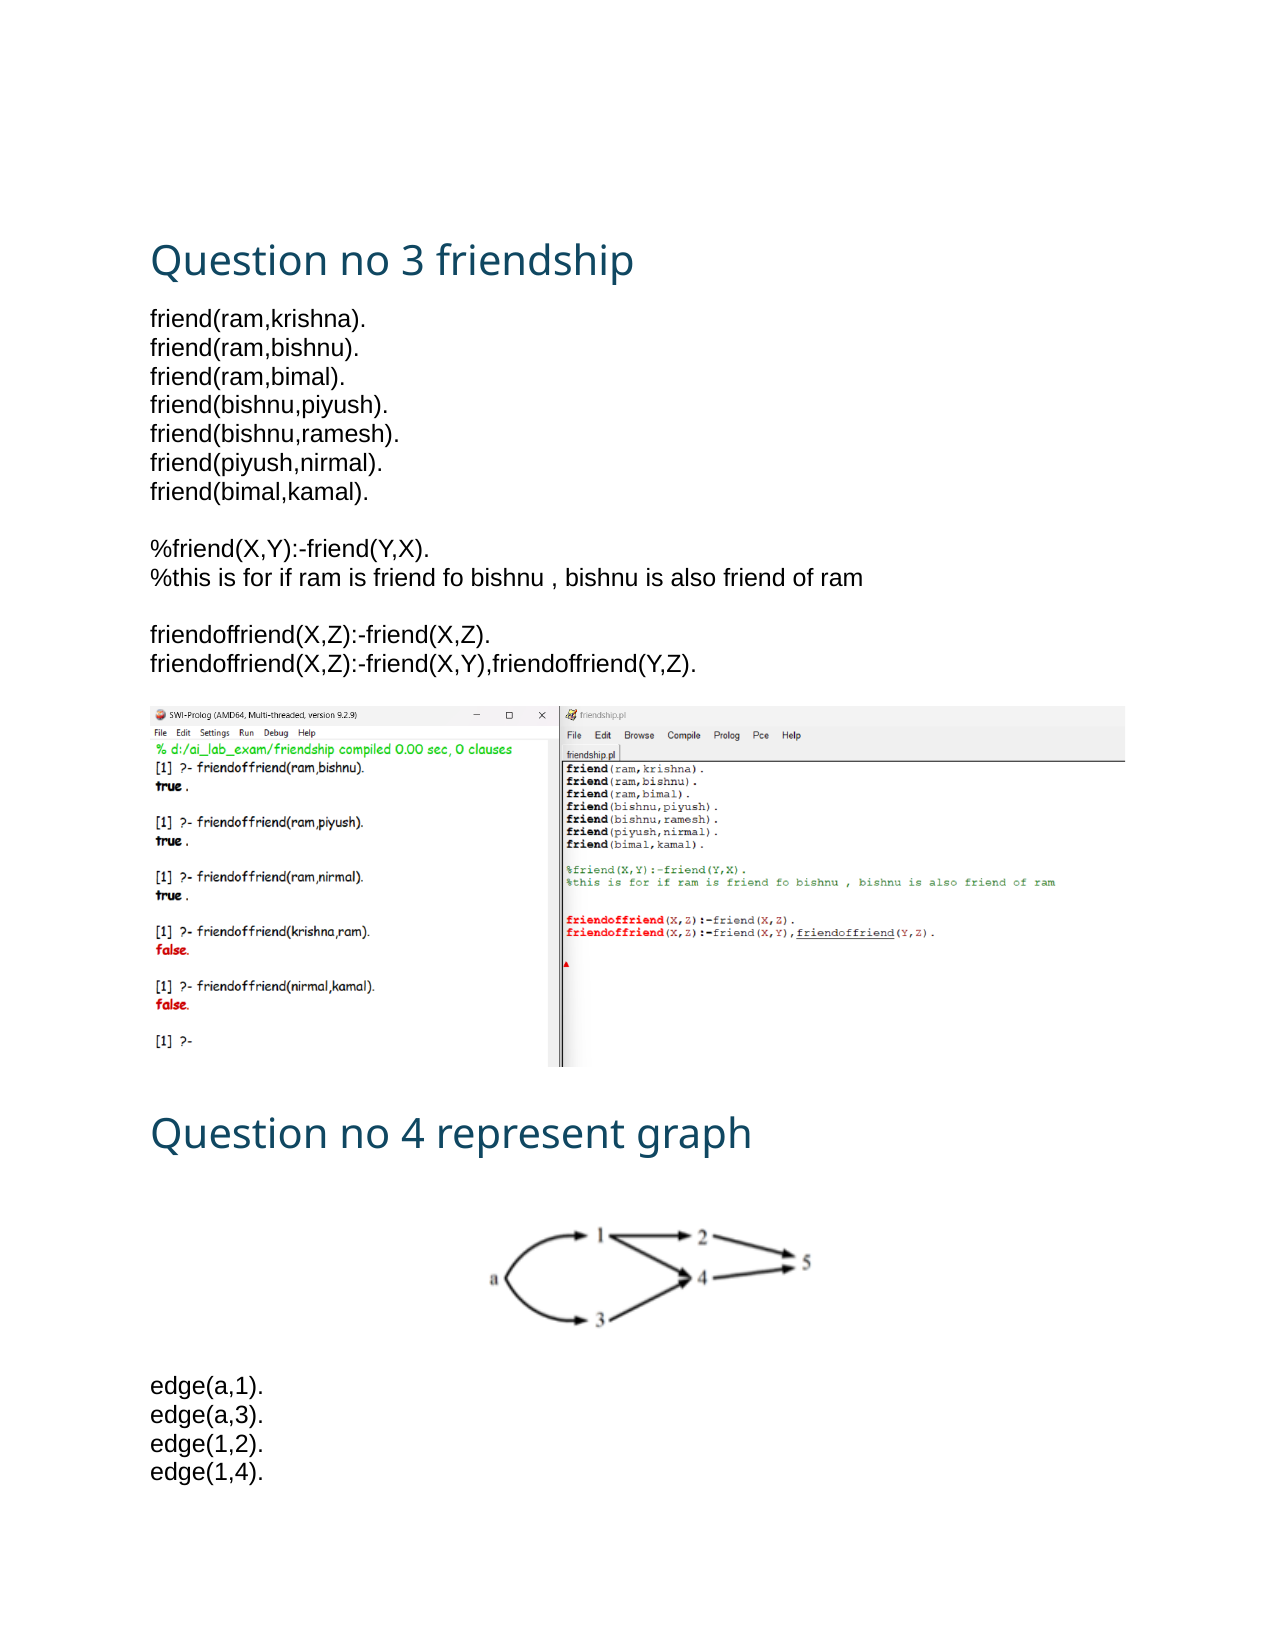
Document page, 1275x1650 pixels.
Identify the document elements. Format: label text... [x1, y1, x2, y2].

text friendoffriend(X,Z):-friend(X,Y),friendoffriend(Y,Z). [150, 649, 1125, 678]
text %this is for if ram is friend fo bishnu , bishnu is also friend of ram [150, 563, 1125, 592]
text friend(piyush,nirmal). [150, 448, 1125, 477]
text friend(ram,krishna). [150, 304, 1125, 333]
picture [441, 1177, 834, 1371]
subtitle Question no 3 friendship [150, 231, 1125, 287]
text edge(1,4). [150, 1457, 1125, 1486]
text friend(ram,bimal). [150, 362, 1125, 390]
text friend(bishnu,ramesh). [150, 419, 1125, 448]
subtitle Question no 4 represent graph [150, 1104, 1125, 1161]
text edge(1,2). [150, 1428, 1125, 1457]
text friend(ram,bishnu). [150, 333, 1125, 362]
text friend(bishnu,piyush). [150, 390, 1125, 419]
text friend(bimal,kamal). [150, 477, 1125, 505]
text edge(a,3). [150, 1400, 1125, 1428]
text %friend(X,Y):-friend(Y,X). [150, 534, 1125, 563]
text friendoffriend(X,Z):-friend(X,Z). [150, 620, 1125, 649]
picture [150, 706, 1125, 1067]
text edge(a,1). [150, 1371, 1125, 1400]
